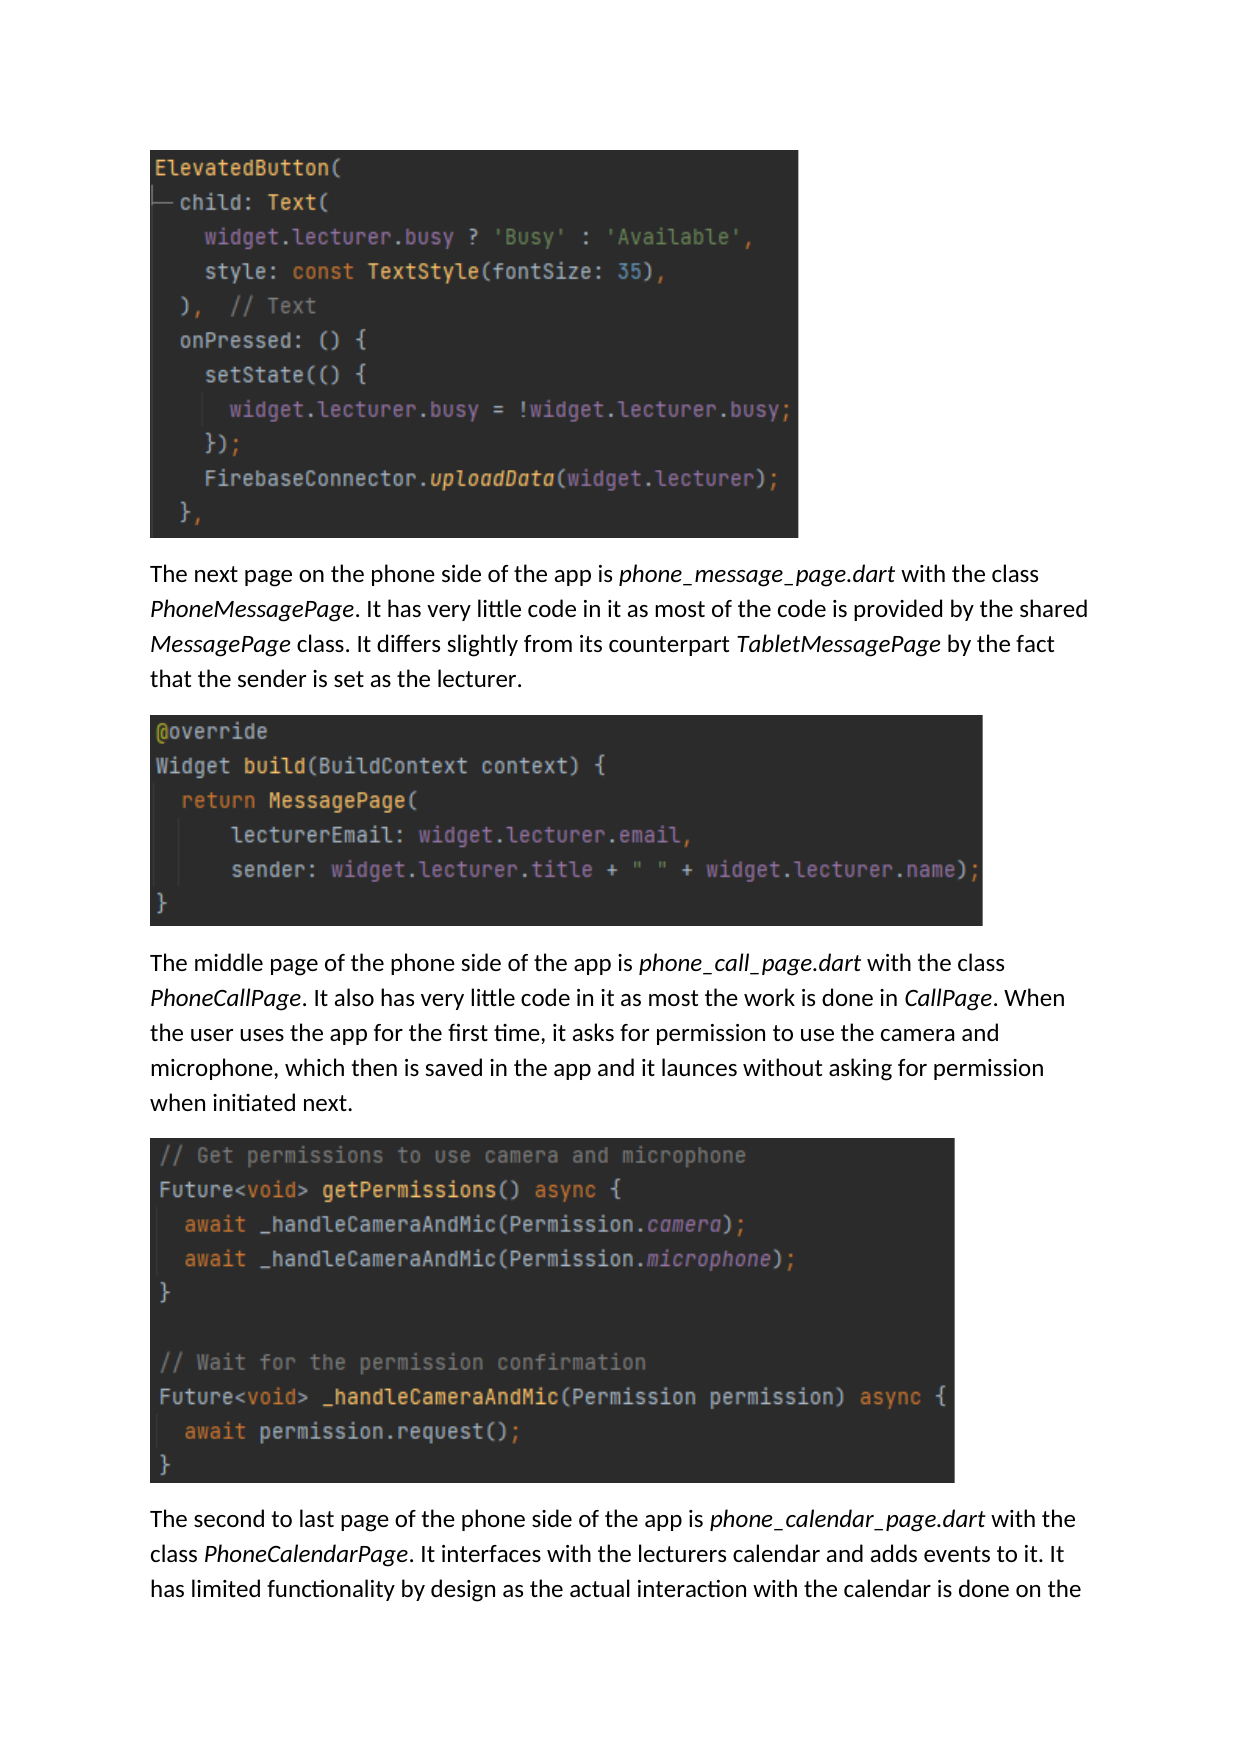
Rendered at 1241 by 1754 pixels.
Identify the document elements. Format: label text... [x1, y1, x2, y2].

picture [150, 1138, 955, 1483]
picture [150, 150, 799, 538]
text The middle page of the phone side of the app is phone_call_page.dart with the class PhoneCallPage. It also has very little code in it as most the work is done in CallPage. When the user uses the app for the first time, it asks for permission to use the camera and microphone, which then is saved in the app and it launces without asking for permission when initiated next. [150, 947, 1090, 1117]
text The next page on the phone side of the app is phone_message_page.dart with the class PhoneMessagePage. It has very little code in it as most of the code is provided by the shared MessagePage class. It differs slightly from its counterpart TabletMessagePage by the fact that the sender is set as the lecturer. [150, 558, 1090, 694]
picture [150, 715, 983, 926]
